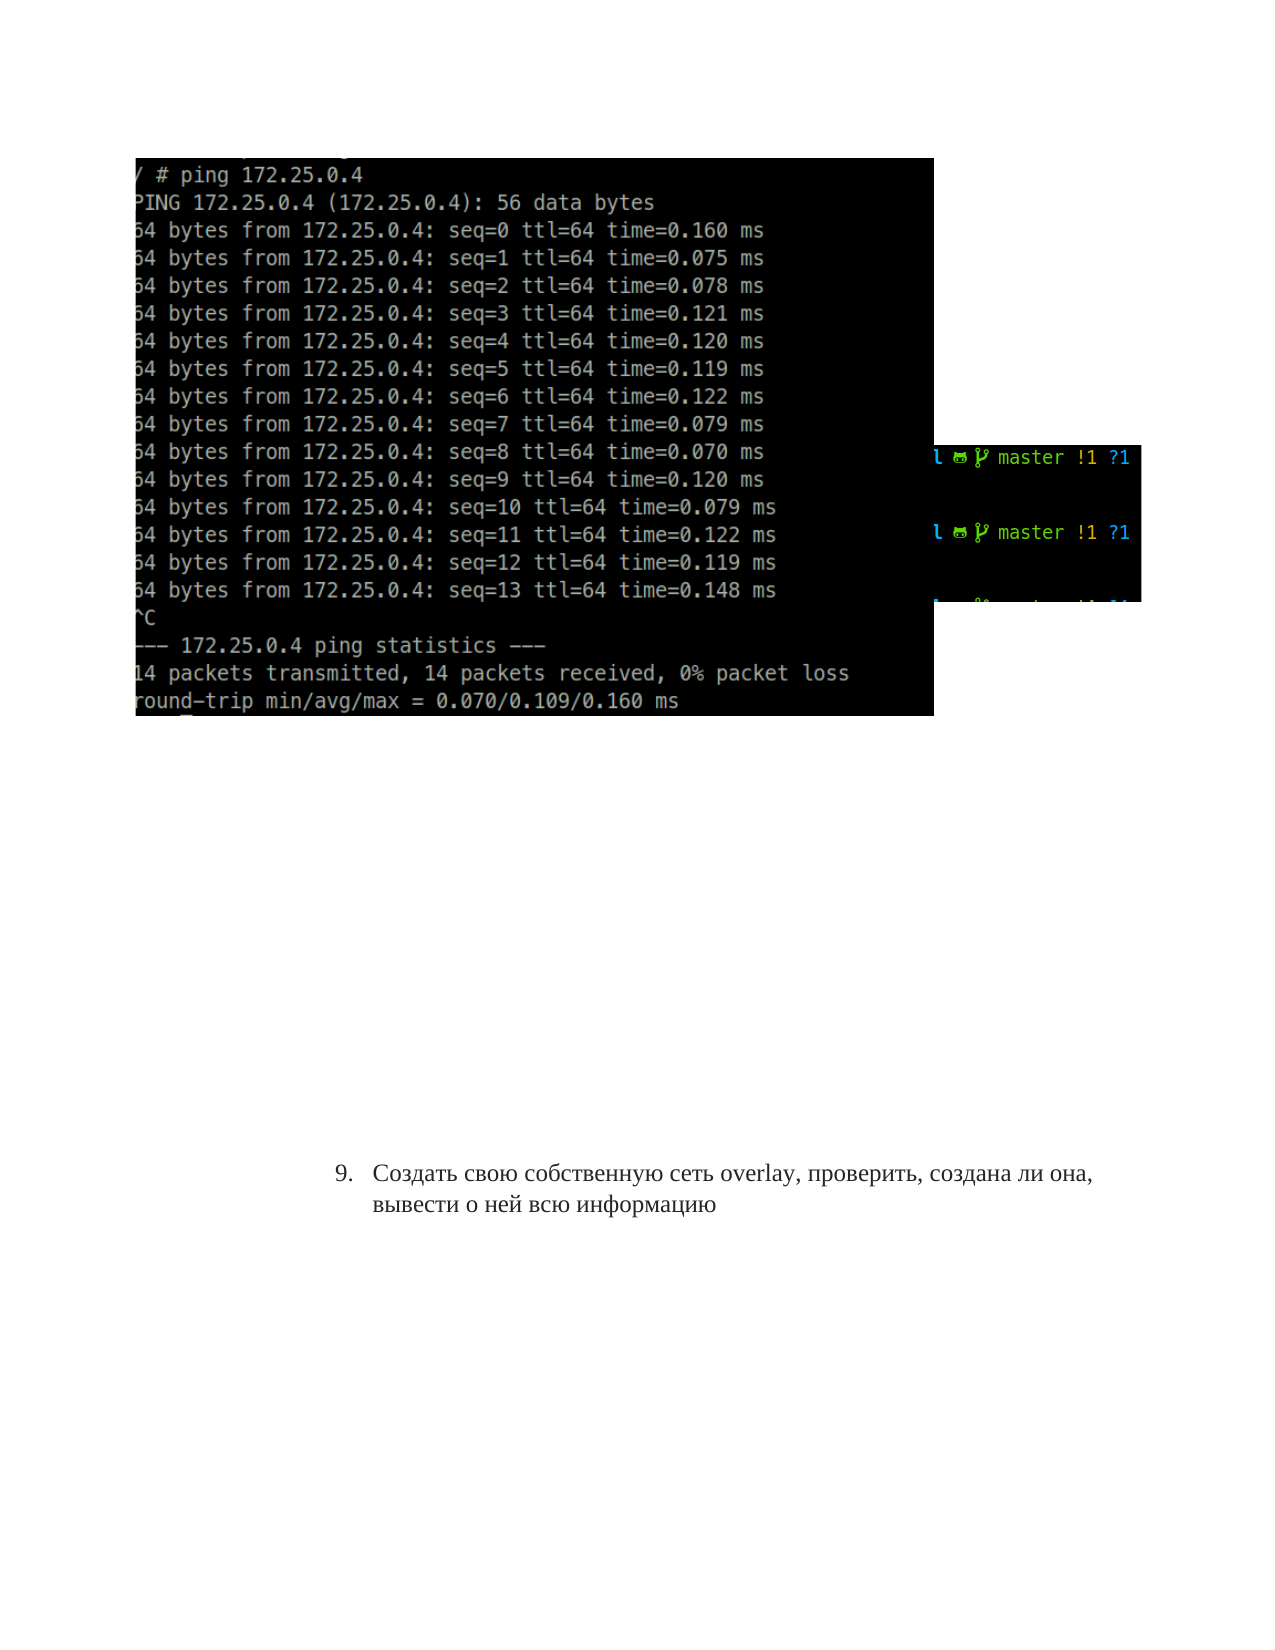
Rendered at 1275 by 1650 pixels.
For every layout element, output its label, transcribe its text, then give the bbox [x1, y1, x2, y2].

picture [135, 158, 1142, 716]
list Создать свою собственную сеть overlay, проверить, создана ли она, вывести о ней всю информацию [335, 1158, 1125, 1218]
